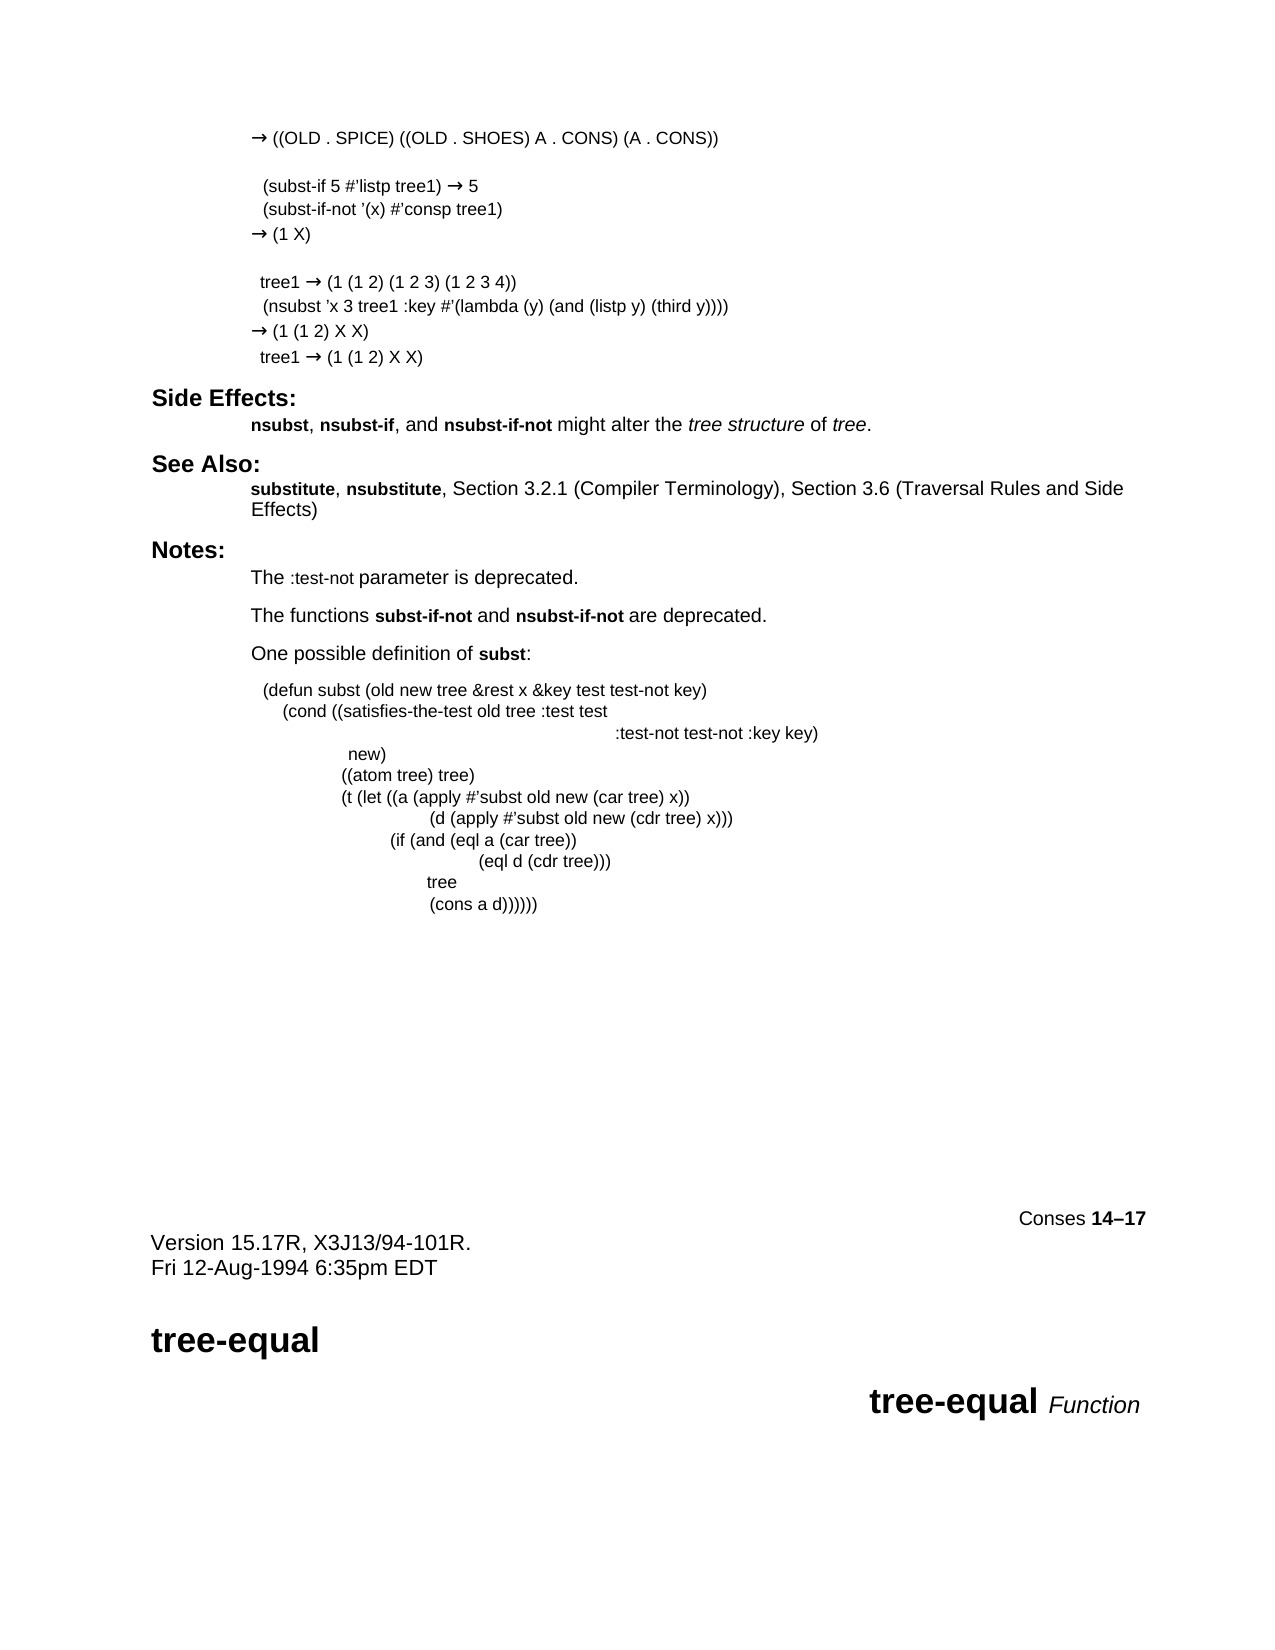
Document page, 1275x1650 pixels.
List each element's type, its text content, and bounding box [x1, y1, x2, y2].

text The :test-not parameter is deprecated. [250, 566, 1148, 589]
text See Also: [152, 450, 1148, 477]
text ((atom tree) tree) [341, 765, 1148, 786]
text tree-equal [151, 1319, 1148, 1360]
text Conses 14–17 [150, 1207, 1146, 1229]
text (subst-if 5 #’listp tree1) → 5 [263, 171, 1148, 198]
text The functions subst-if-not and nsubst-if-not are deprecated. [250, 604, 1148, 626]
text (nsubst ’x 3 tree1 :key #’(lambda (y) (and (listp y) (third y)))) [263, 295, 1148, 316]
text Notes: [151, 536, 1148, 564]
text Fri 12-Aug-1994 6:35pm EDT [151, 1255, 1148, 1280]
text Side Effects: [152, 384, 1148, 411]
text (eql d (cdr tree))) [478, 851, 1148, 871]
text tree1 → (1 (1 2) X X) [260, 343, 1148, 370]
text new) [348, 744, 1148, 764]
text tree-equal Function [150, 1380, 1140, 1421]
text (defun subst (old new tree &rest x &key test test-not key) [263, 680, 1148, 700]
text (cond ((satisfies-the-test old tree :test test [282, 701, 1148, 722]
text :test-not test-not :key key) [150, 722, 818, 743]
text nsubst, nsubst-if, and nsubst-if-not might alter the tree structure of tree. [251, 413, 1148, 436]
text Version 15.17R, X3J13/94-101R. [150, 1229, 1148, 1255]
text → ((OLD . SPICE) ((OLD . SHOES) A . CONS) (A . CONS)) [251, 123, 1148, 150]
text (subst-if-not ’(x) #’consp tree1) [263, 199, 1148, 219]
text One possible definition of subst: [251, 641, 1148, 664]
text (d (apply #’subst old new (cdr tree) x))) [429, 808, 1148, 828]
text → (1 (1 2) X X) [251, 316, 1148, 343]
text substitute, nsubstitute, Section 3.2.1 (Compiler Terminology), Section 3.6 (Traversal Rules and Side Effects) [250, 479, 1134, 521]
text (cons a d)))))) [429, 893, 1148, 914]
text tree1 → (1 (1 2) (1 2 3) (1 2 3 4)) [260, 268, 1148, 295]
text → (1 X) [251, 219, 1148, 246]
text (if (and (eql a (car tree)) [390, 829, 1148, 850]
text tree [427, 872, 1148, 892]
text (t (let ((a (apply #’subst old new (car tree) x)) [341, 787, 1148, 807]
